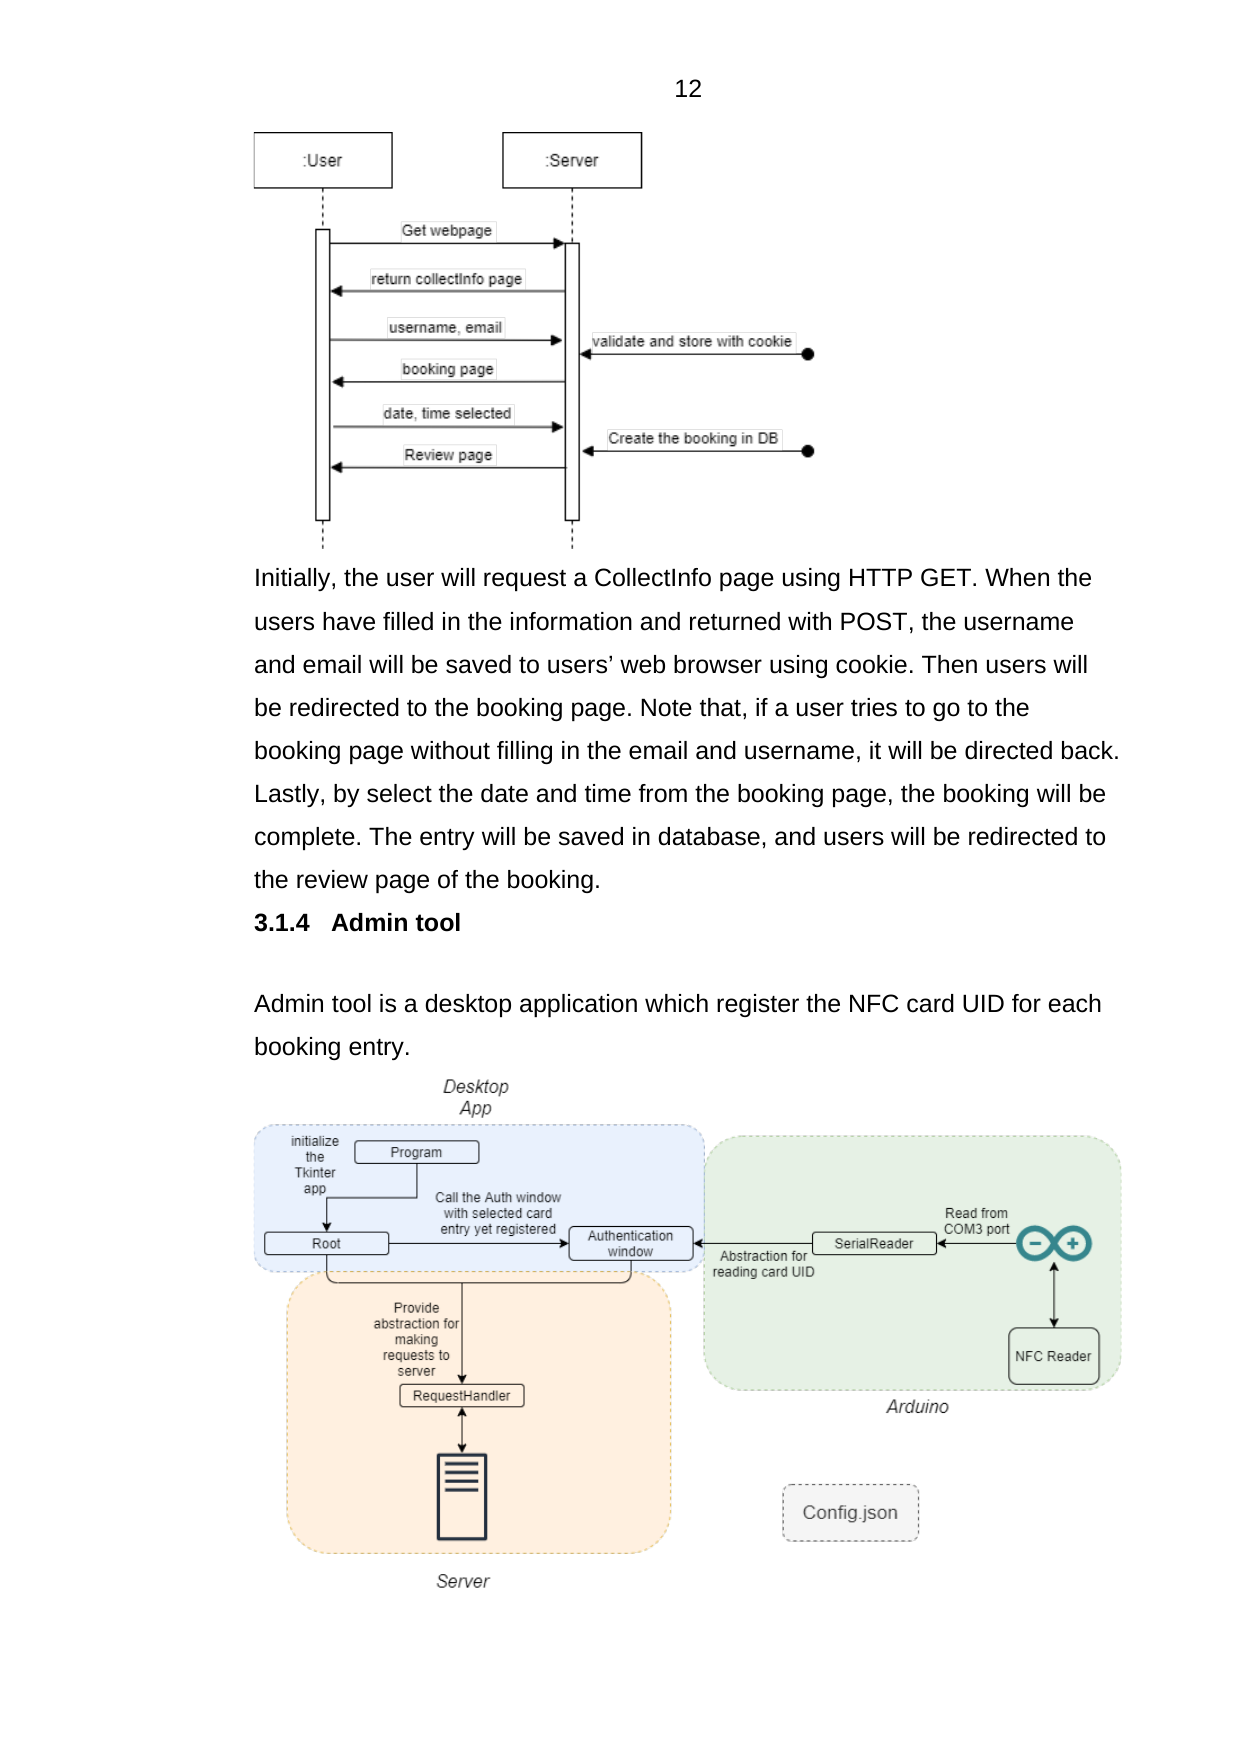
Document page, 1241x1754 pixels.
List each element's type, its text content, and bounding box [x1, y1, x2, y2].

subtitle Admin tool [254, 908, 1122, 937]
text Admin tool is a desktop application which register the NFC card UID for each booking entry. [254, 989, 1122, 1061]
picture [253, 132, 824, 549]
text Initially, the user will request a CollectInfo page using HTTP GET. When the users have filled in the information and returned with POST, the username and email will be saved to users’ web browser using cookie. Then users will be redirected to the booking page. Note that, if a user tries to go to the booking page without filling in the email and username, it will be directed back. [254, 563, 1122, 765]
text Lastly, by select the date and time from the booking page, the booking will be complete. The entry will be saved in database, and users will be redirected to the review page of the booking. [254, 779, 1122, 894]
picture [253, 1075, 1122, 1599]
